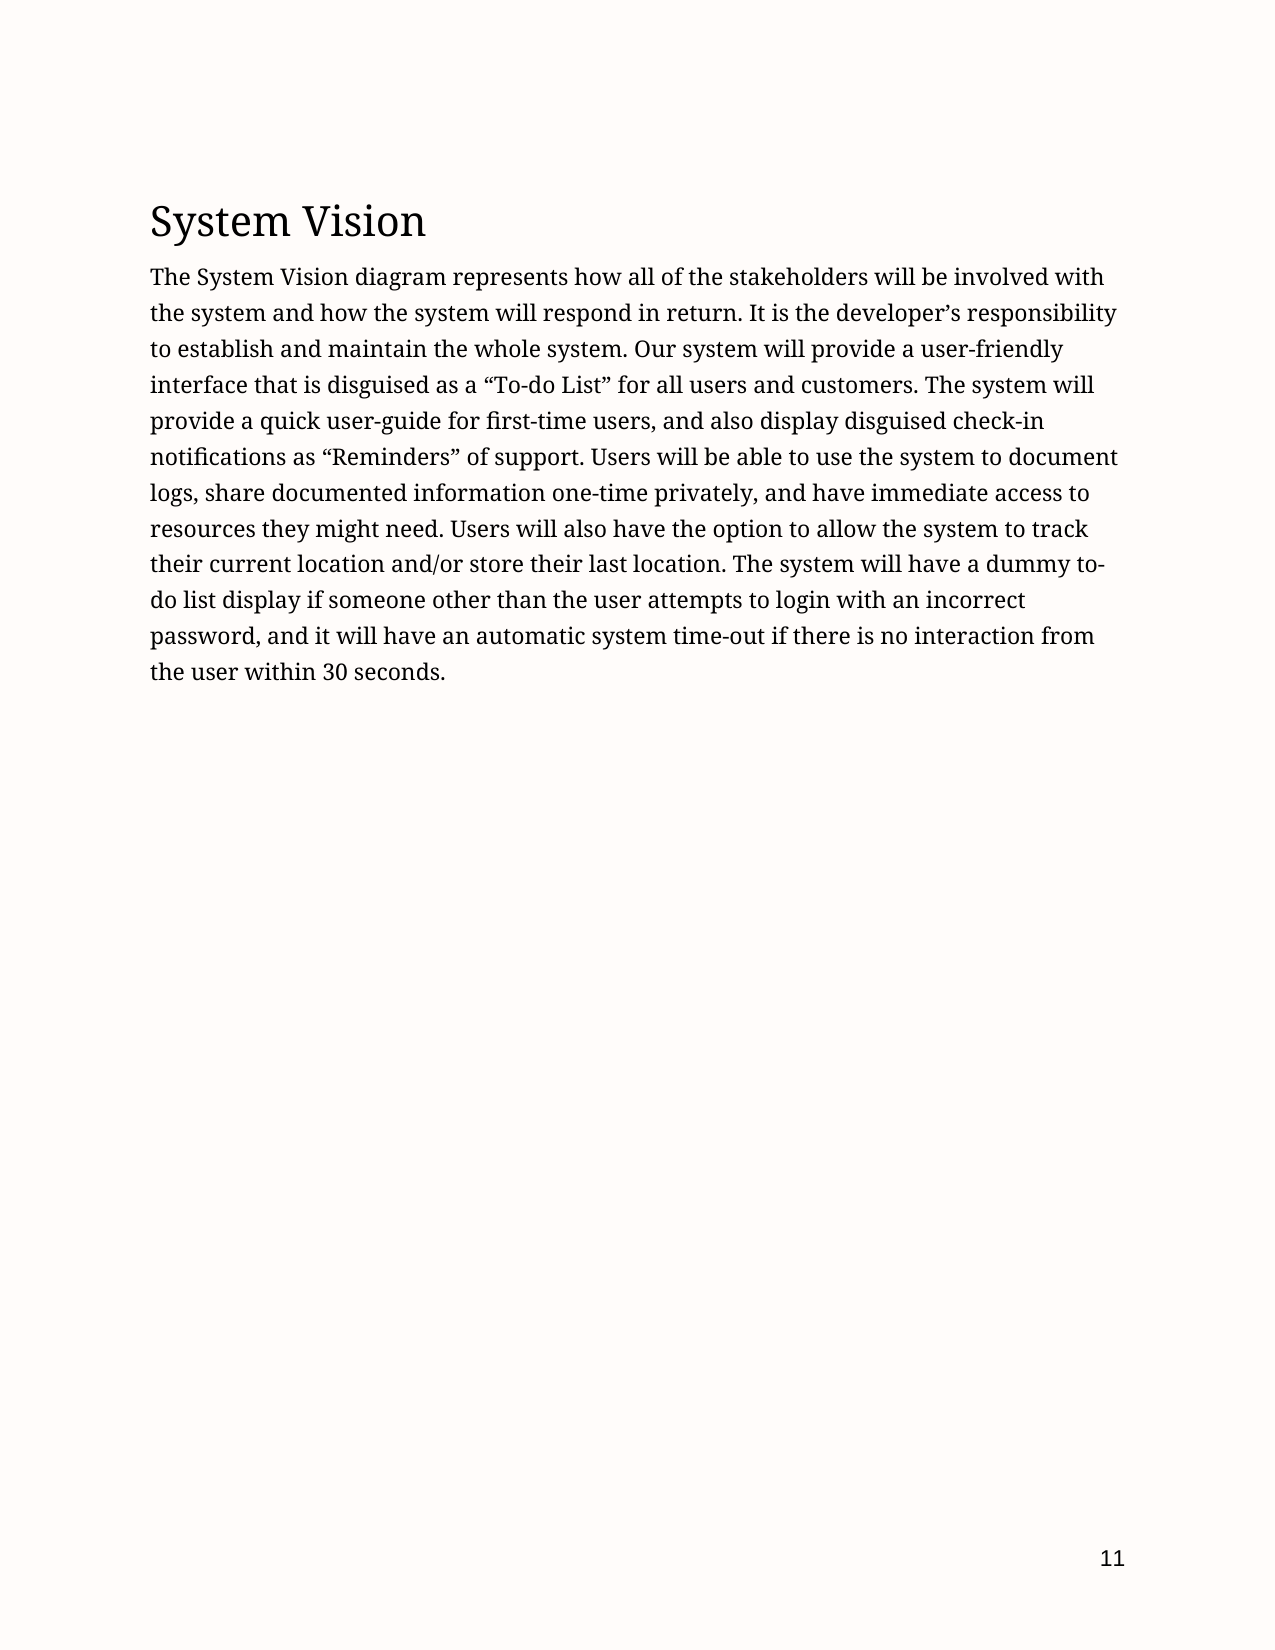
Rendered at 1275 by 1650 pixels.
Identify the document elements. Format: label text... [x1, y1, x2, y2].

subtitle System Vision [150, 192, 1125, 248]
text The System Vision diagram represents how all of the stakeholders will be involved with the system and how the system will respond in return. It is the developer’s responsibility to establish and maintain the whole system. Our system will provide a user-friendly interface that is disguised as a “To-do List” for all users and customers. The system will provide a quick user-guide for first-time users, and also display disguised check-in notifications as “Reminders” of support. Users will be able to use the system to document logs, share documented information one-time privately, and have immediate access to resources they might need. Users will also have the option to allow the system to track their current location and/or store their last location. The system will have a dummy to-do list display if someone other than the user attempts to login with an incorrect password, and it will have an automatic system time-out if there is no interaction from the user within 30 seconds. [150, 261, 1125, 687]
